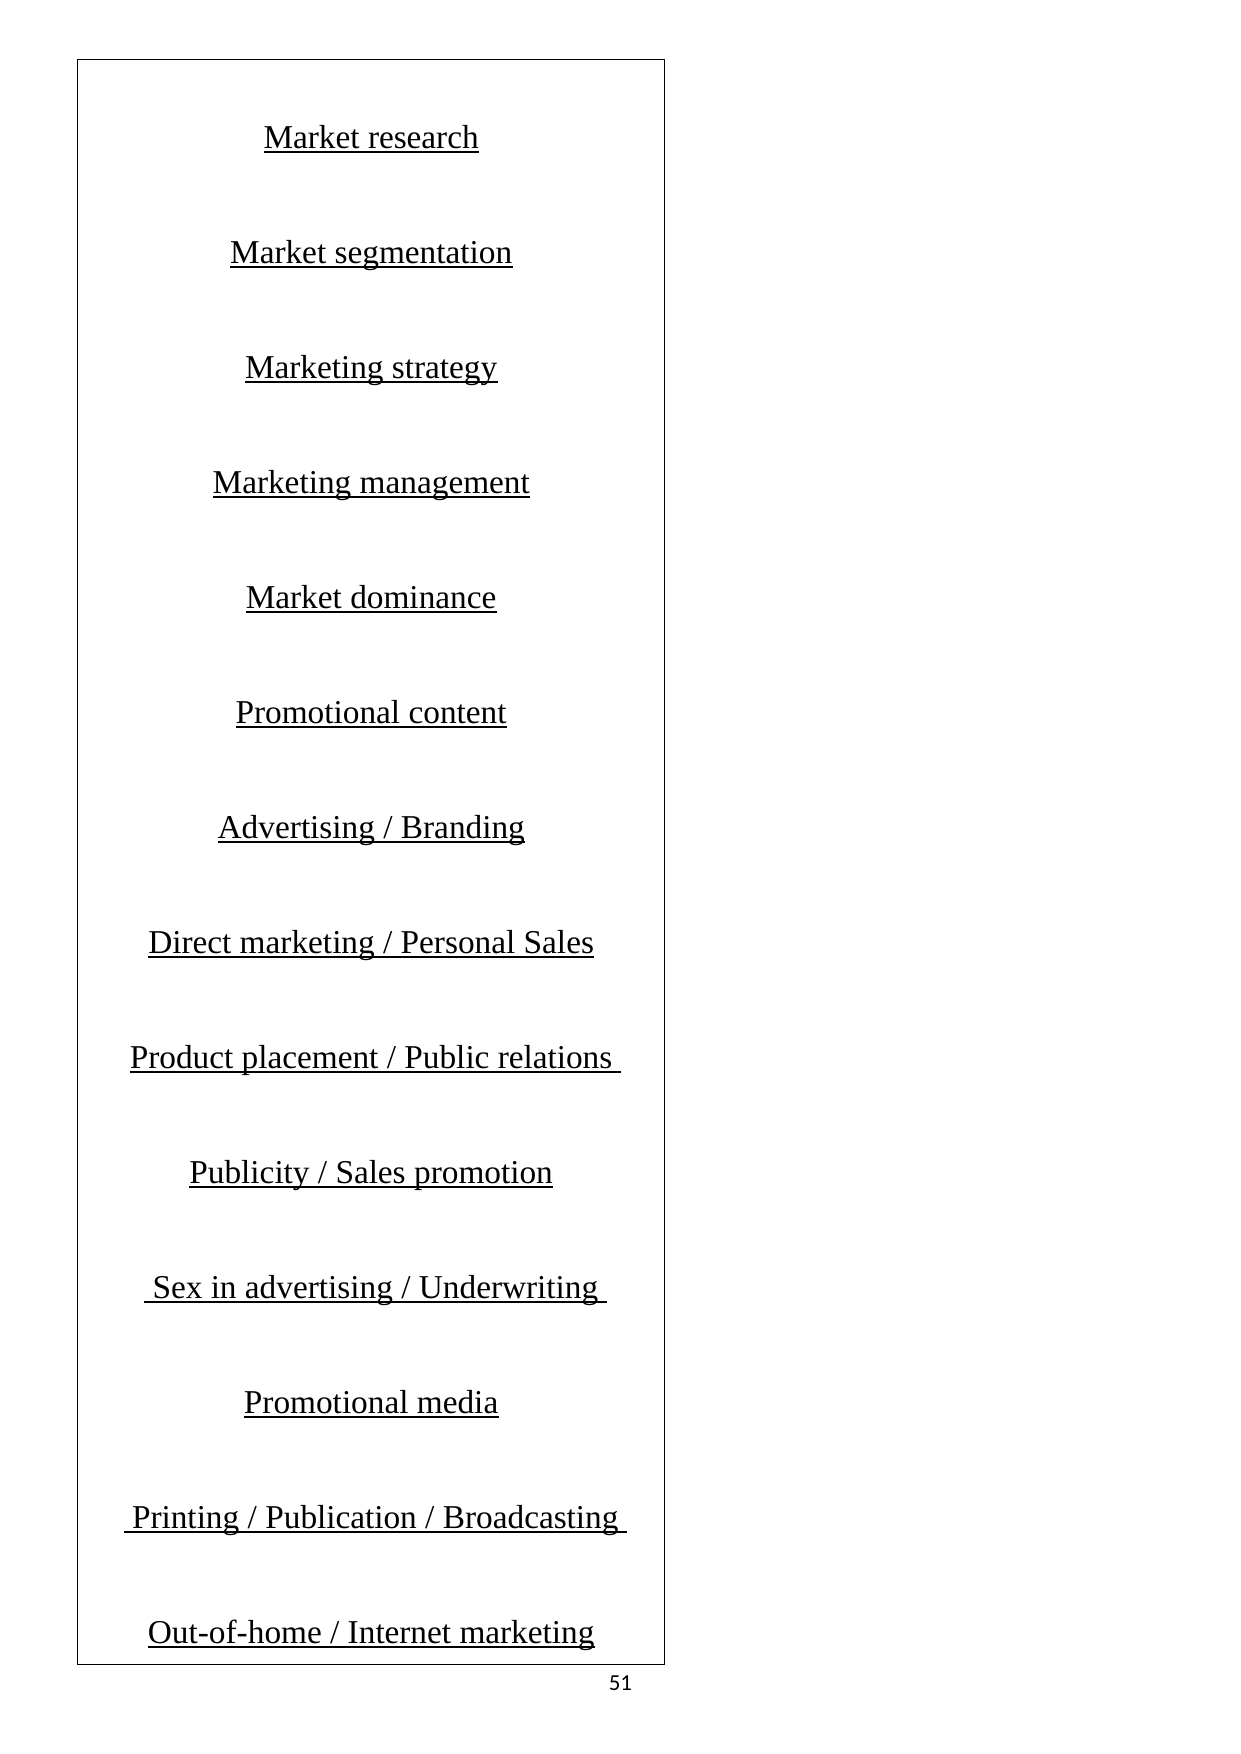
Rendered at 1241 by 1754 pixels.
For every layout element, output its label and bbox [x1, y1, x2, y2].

table_header [78, 60, 664, 1664]
